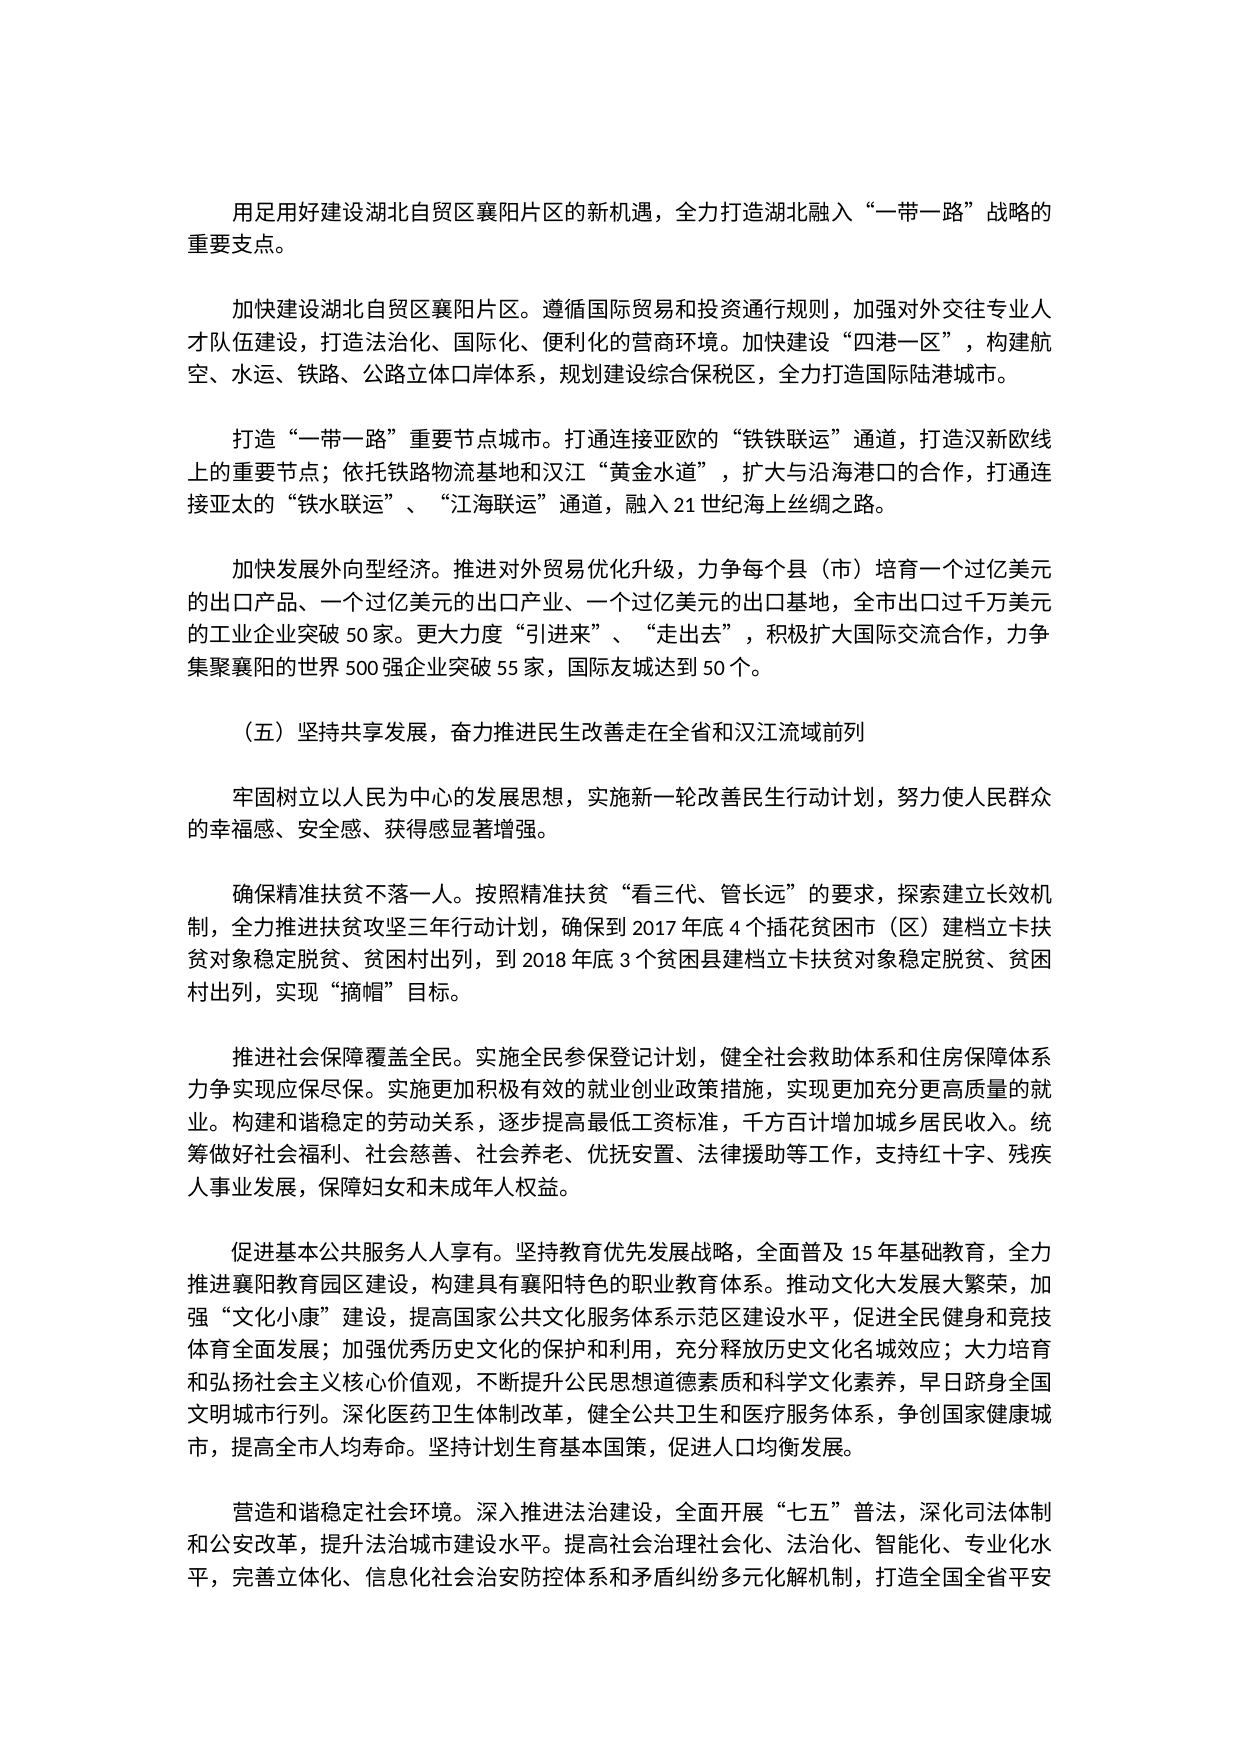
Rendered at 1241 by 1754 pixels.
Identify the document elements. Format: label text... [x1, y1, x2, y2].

text 确保精准扶贫不落一人。按照精准扶贫“看三代、管长远”的要求，探索建立长效机制，全力推进扶贫攻坚三年行动计划，确保到2017年底4个插花贫困市（区）建档立卡扶贫对象稳定脱贫、贫困村出列，到2018年底3个贫困县建档立卡扶贫对象稳定脱贫、贫困村出列，实现“摘帽”目标。 [187, 877, 1053, 1007]
text 牢固树立以人民为中心的发展思想，实施新一轮改善民生行动计划，努力使人民群众的幸福感、安全感、获得感显著增强。 [187, 779, 1053, 844]
text （五）坚持共享发展，奋力推进民生改善走在全省和汉江流域前列 [187, 714, 1053, 747]
text 促进基本公共服务人人享有。坚持教育优先发展战略，全面普及15年基础教育，全力推进襄阳教育园区建设，构建具有襄阳特色的职业教育体系。推动文化大发展大繁荣，加强“文化小康”建设，提高国家公共文化服务体系示范区建设水平，促进全民健身和竞技体育全面发展；加强优秀历史文化的保护和利用，充分释放历史文化名城效应；大力培育和弘扬社会主义核心价值观，不断提升公民思想道德素质和科学文化素养，早日跻身全国文明城市行列。深化医药卫生体制改革，健全公共卫生和医疗服务体系，争创国家健康城市，提高全市人均寿命。坚持计划生育基本国策，促进人口均衡发展。 [187, 1234, 1053, 1462]
text 加快建设湖北自贸区襄阳片区。遵循国际贸易和投资通行规则，加强对外交往专业人才队伍建设，打造法治化、国际化、便利化的营商环境。加快建设“四港一区”，构建航空、水运、铁路、公路立体口岸体系，规划建设综合保税区，全力打造国际陆港城市。 [187, 292, 1053, 389]
text 推进社会保障覆盖全民。实施全民参保登记计划，健全社会救助体系和住房保障体系，力争实现应保尽保。实施更加积极有效的就业创业政策措施，实现更加充分更高质量的就业。构建和谐稳定的劳动关系，逐步提高最低工资标准，千方百计增加城乡居民收入。统筹做好社会福利、社会慈善、社会养老、优抚安置、法律援助等工作，支持红十字、残疾人事业发展，保障妇女和未成年人权益。 [187, 1039, 1053, 1202]
text 加快发展外向型经济。推进对外贸易优化升级，力争每个县（市）培育一个过亿美元的出口产品、一个过亿美元的出口产业、一个过亿美元的出口基地，全市出口过千万美元的工业企业突破50家。更大力度“引进来”、“走出去”，积极扩大国际交流合作，力争集聚襄阳的世界500强企业突破55家，国际友城达到50个。 [187, 552, 1053, 682]
text 打造“一带一路”重要节点城市。打通连接亚欧的“铁铁联运”通道，打造汉新欧线上的重要节点；依托铁路物流基地和汉江“黄金水道”，扩大与沿海港口的合作，打通连接亚太的“铁水联运”、“江海联运”通道，融入21世纪海上丝绸之路。 [187, 422, 1053, 519]
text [187, 1494, 1053, 1592]
text 用足用好建设湖北自贸区襄阳片区的新机遇，全力打造湖北融入“一带一路”战略的重要支点。 [187, 194, 1053, 259]
